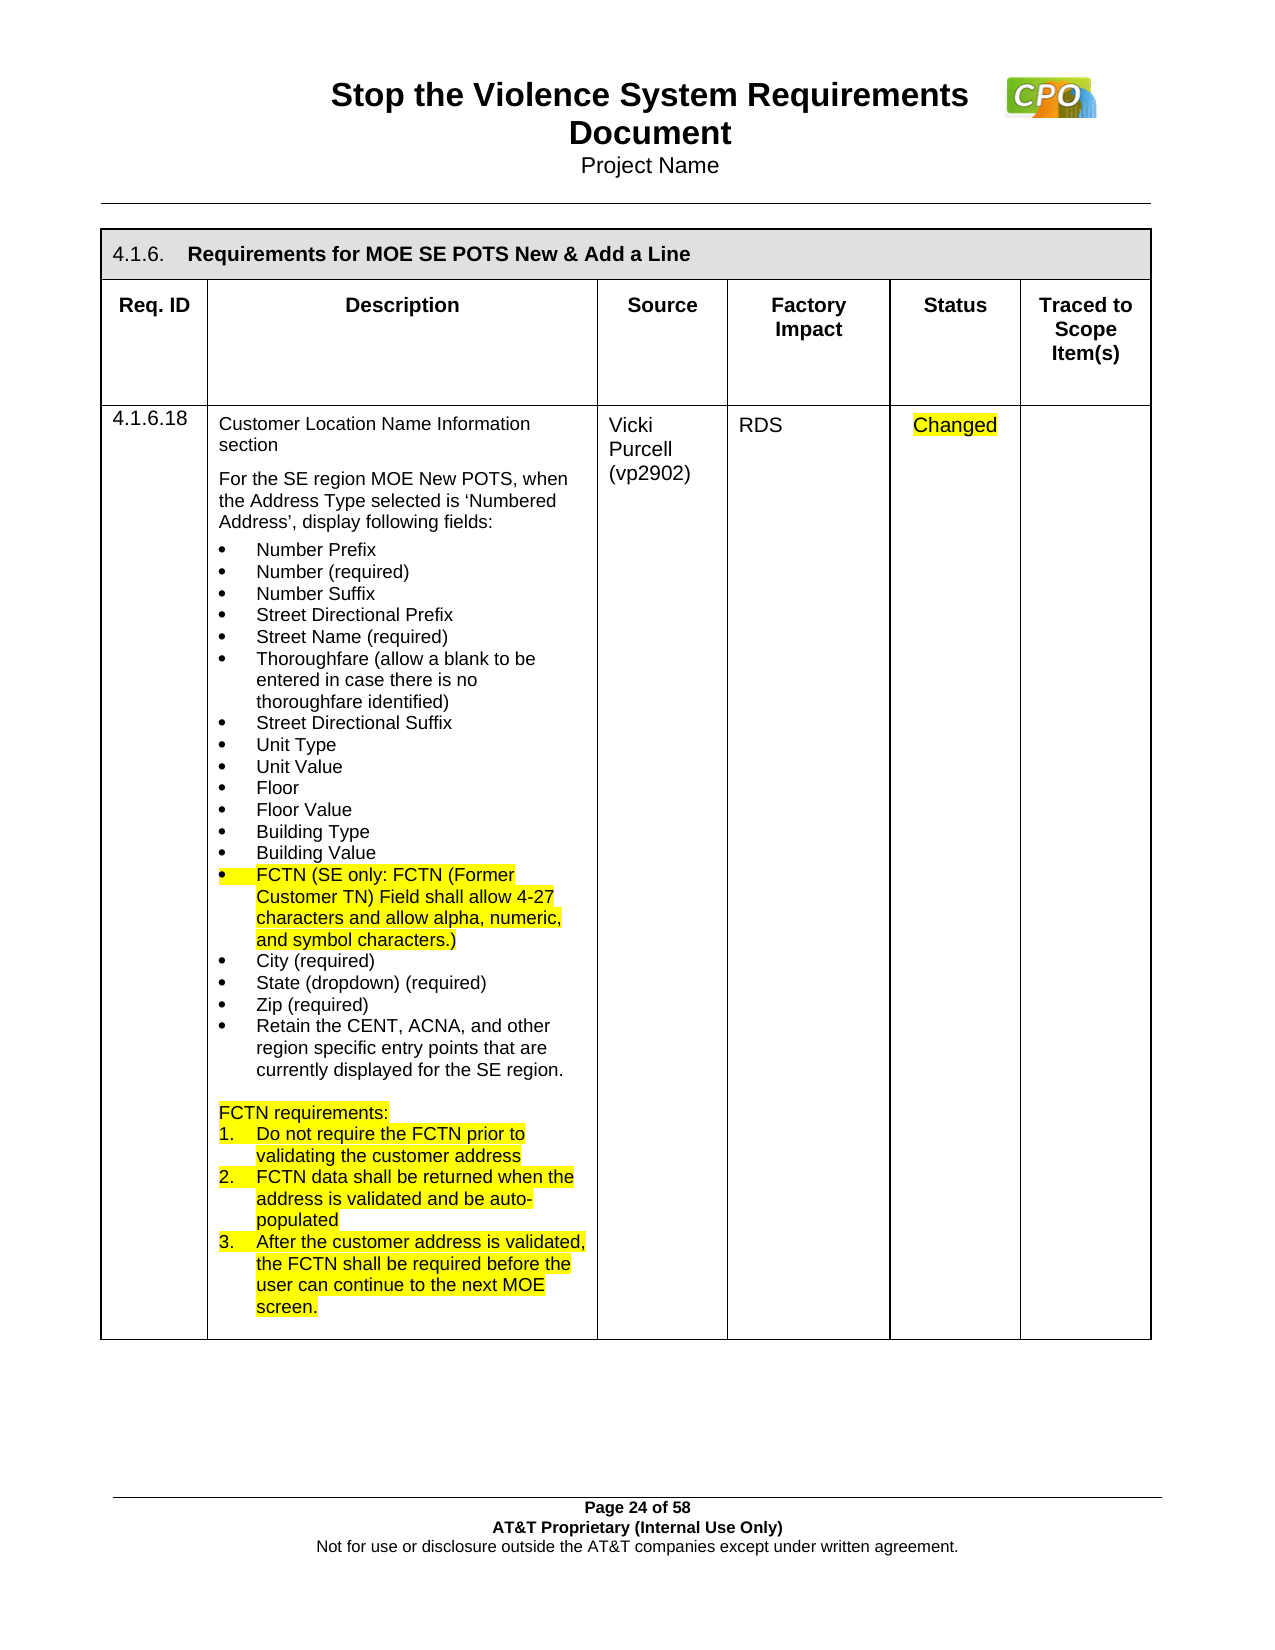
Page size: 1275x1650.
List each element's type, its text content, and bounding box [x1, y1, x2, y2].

table_cell [102, 406, 207, 1339]
table_cell Description [208, 280, 597, 404]
table_cell Status [891, 280, 1020, 404]
table_cell JRD46 Customer Location Name Information section For the SE region MOE New POTS, when the Address Type selected is ‘Numbered Address’, display following fields: Number Prefix Number (required) Number Suffix Street Directional Prefix Street Name (required) Thoroughfare (allow a blank to be entered in case there is no thoroughfare identified) Street Directional Suffix Unit Type Unit Value Floor Floor Value Building Type Building Value FCTN (SE only: FCTN (Former Customer TN) Field shall allow 4-27 characters and allow alpha, numeric, and symbol characters.) City (required) State (dropdown) (required) Zip (required) Retain the CENT, ACNA, and other region specific entry points that are currently displayed for the SE region. FCTN requirements: Do not require the FCTN prior to validating the customer address FCTN data shall be returned when the address is validated and be auto-populated After the customer address is validated, the FCTN shall be required before the user can continue to the next MOE screen. [208, 406, 597, 1339]
table_cell Changed [891, 406, 1020, 1339]
table_cell [1021, 406, 1150, 1339]
table_cell Vicki Purcell (vp2902) [598, 406, 727, 1339]
picture [1005, 74, 1097, 118]
table_cell Req. ID [102, 280, 207, 404]
table_cell Factory Impact [728, 280, 889, 404]
table_cell Traced to Scope Item(s) [1021, 280, 1150, 404]
table_cell Source [598, 280, 727, 404]
table_cell RDS [728, 406, 889, 1339]
table_header Requirements for MOE SE POTS New & Add a Line [102, 230, 1150, 279]
